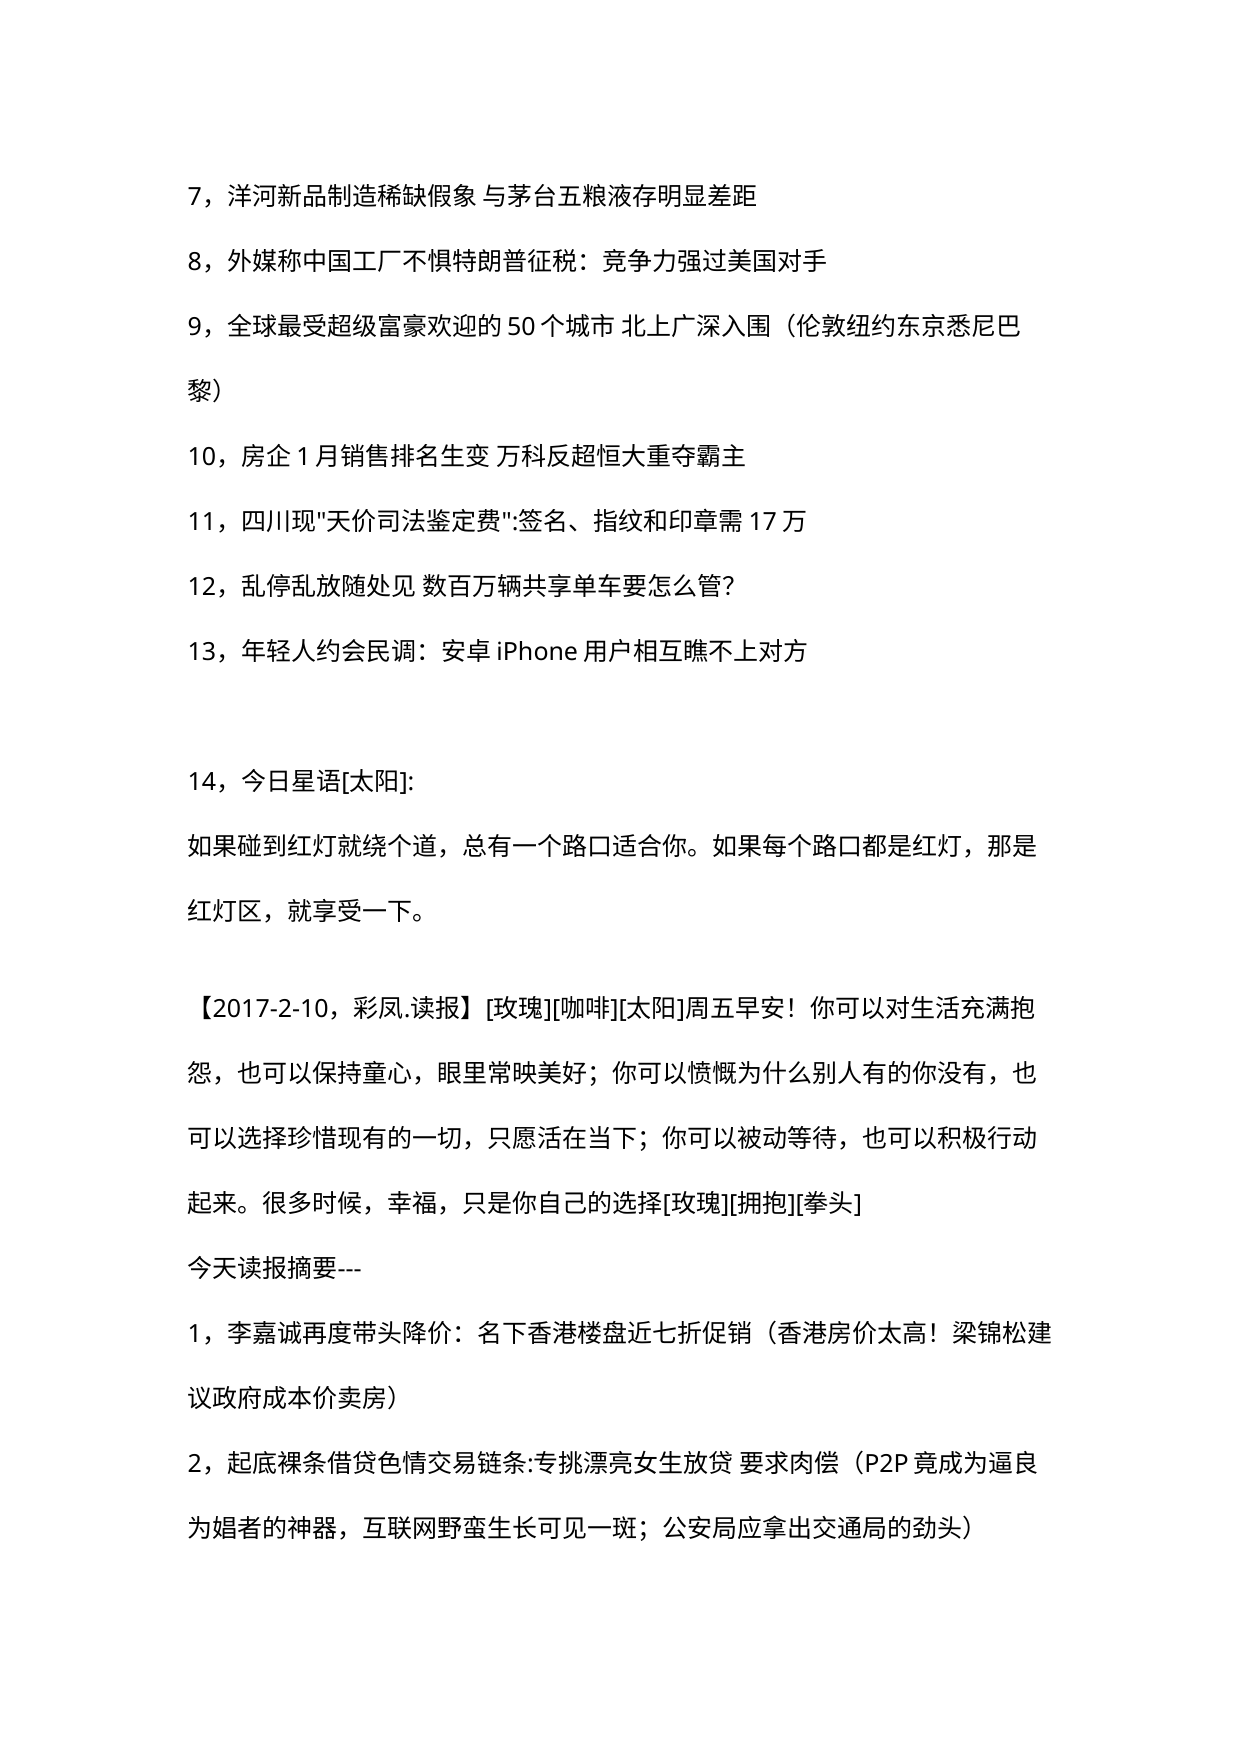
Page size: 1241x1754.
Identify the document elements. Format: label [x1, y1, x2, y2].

text [187, 974, 1053, 1559]
text [187, 162, 1053, 942]
